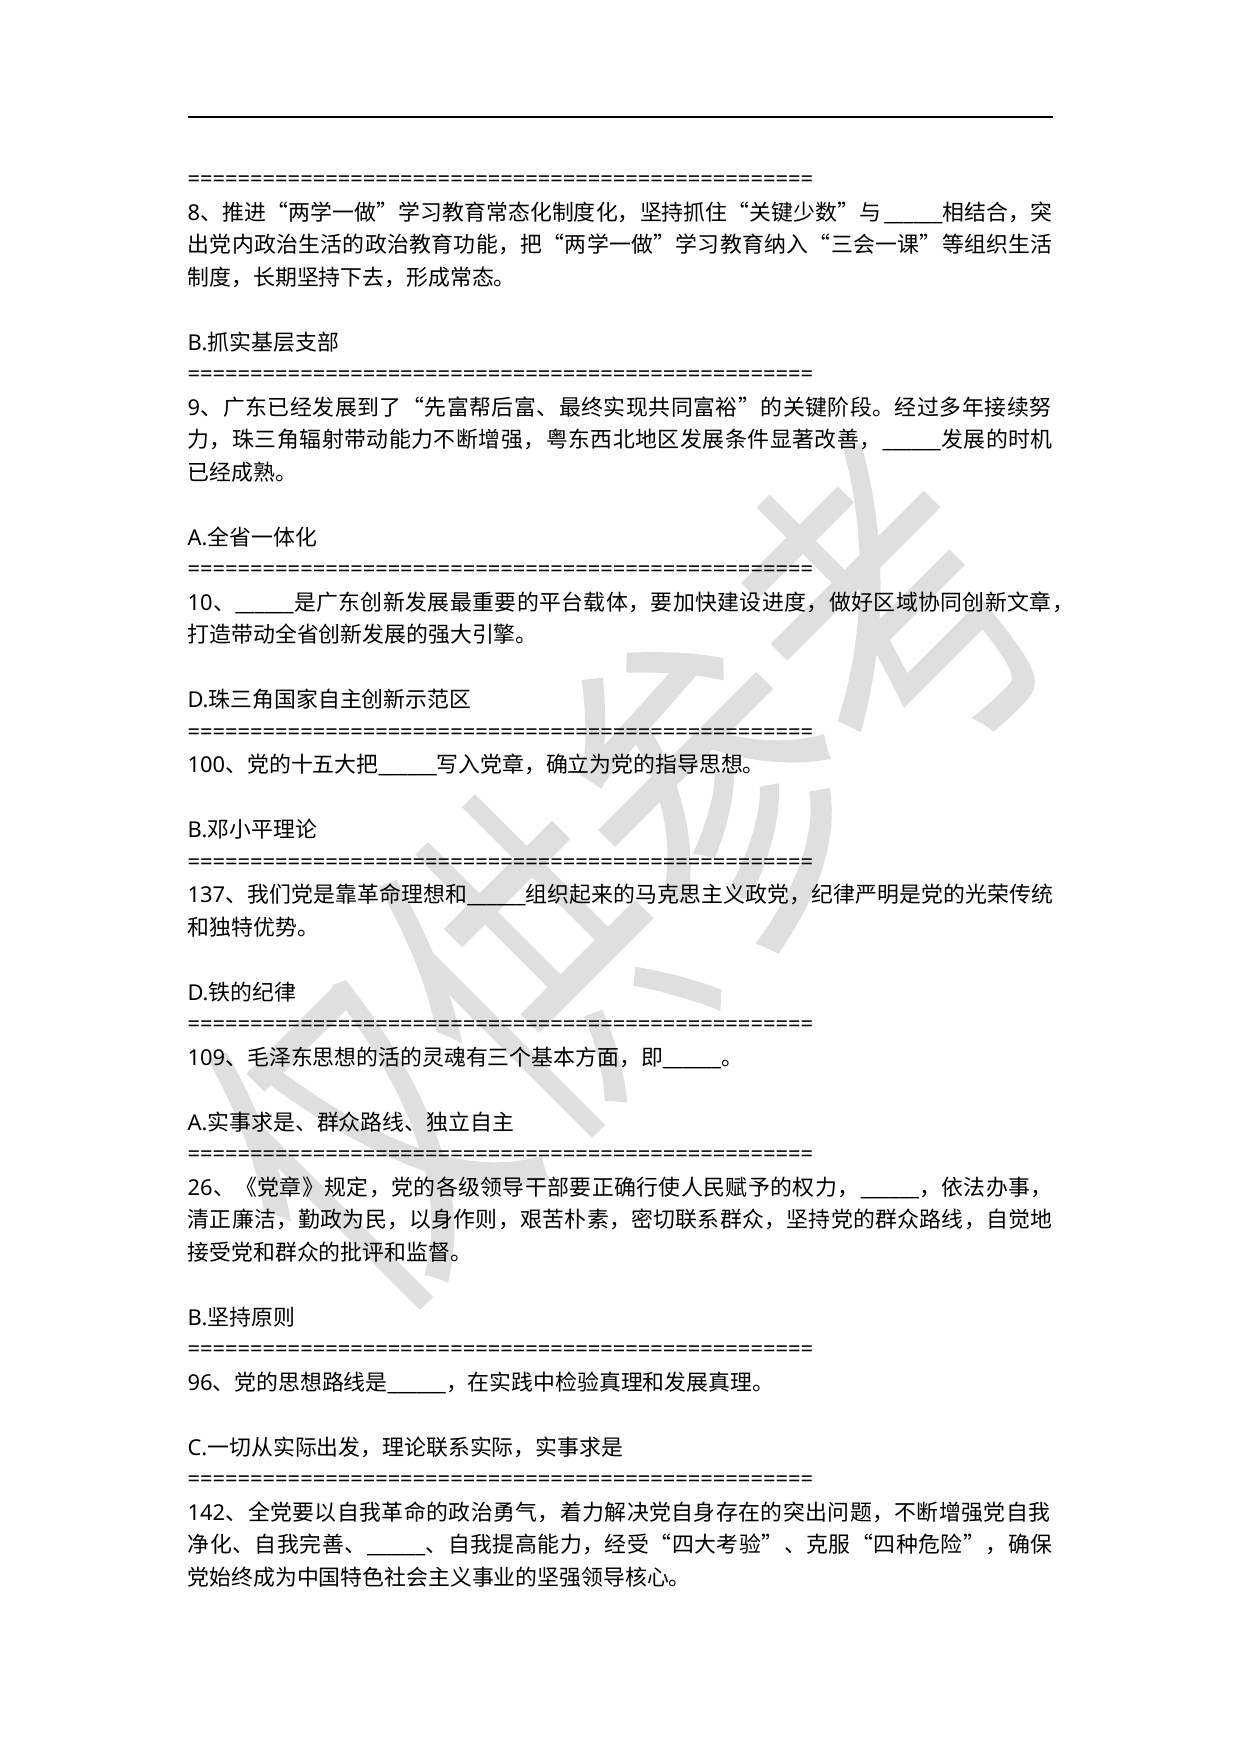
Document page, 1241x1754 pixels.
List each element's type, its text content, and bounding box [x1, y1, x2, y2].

text ================================================== [187, 714, 1053, 747]
text 10、______是广东创新发展最重要的平台载体，要加快建设进度，做好区域协同创新文章，打造带动全省创新发展的强大引擎。 [187, 584, 1053, 649]
text 26、《党章》规定，党的各级领导干部要正确行使人民赋予的权力，______，依法办事，清正廉洁，勤政为民，以身作则，艰苦朴素，密切联系群众，坚持党的群众路线，自觉地接受党和群众的批评和监督。 [187, 1169, 1053, 1267]
text 142、全党要以自我革命的政治勇气，着力解决党自身存在的突出问题，不断增强党自我净化、自我完善、______、自我提高能力，经受“四大考验”、克服“四种危险”，确保党始终成为中国特色社会主义事业的坚强领导核心。 [187, 1494, 1053, 1592]
text B.坚持原则 [187, 1299, 1053, 1332]
text 100、党的十五大把______写入党章，确立为党的指导思想。 [187, 747, 1053, 779]
text 9、广东已经发展到了“先富帮后富、最终实现共同富裕”的关键阶段。经过多年接续努力，珠三角辐射带动能力不断增强，粤东西北地区发展条件显著改善，______发展的时机已经成熟。 [187, 389, 1053, 487]
text D.铁的纪律 [187, 974, 1053, 1007]
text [187, 1462, 1053, 1494]
text B.邓小平理论 [187, 812, 1053, 844]
text D.珠三角国家自主创新示范区 [187, 682, 1053, 714]
text 137、我们党是靠革命理想和______组织起来的马克思主义政党，纪律严明是党的光荣传统和独特优势。 [187, 877, 1053, 942]
text B.抓实基层支部 [187, 324, 1053, 357]
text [187, 162, 1053, 194]
text ================================================== [187, 552, 1053, 584]
text C.一切从实际出发，理论联系实际，实事求是 [187, 1429, 1053, 1462]
text ================================================== [187, 1007, 1053, 1039]
text 8、推进“两学一做”学习教育常态化制度化，坚持抓住“关键少数”与______相结合，突出党内政治生活的政治教育功能，把“两学一做”学习教育纳入“三会一课”等组织生活制度，长期坚持下去，形成常态。 [187, 194, 1053, 292]
text 109、毛泽东思想的活的灵魂有三个基本方面，即______。 [187, 1039, 1053, 1072]
text ================================================== [187, 844, 1053, 877]
text ================================================== [187, 1332, 1053, 1364]
text ================================================== [187, 357, 1053, 389]
text A.实事求是、群众路线、独立自主 [187, 1104, 1053, 1137]
text A.全省一体化 [187, 519, 1053, 552]
text ================================================== [187, 1137, 1053, 1169]
text 96、党的思想路线是______，在实践中检验真理和发展真理。 [187, 1364, 1053, 1397]
